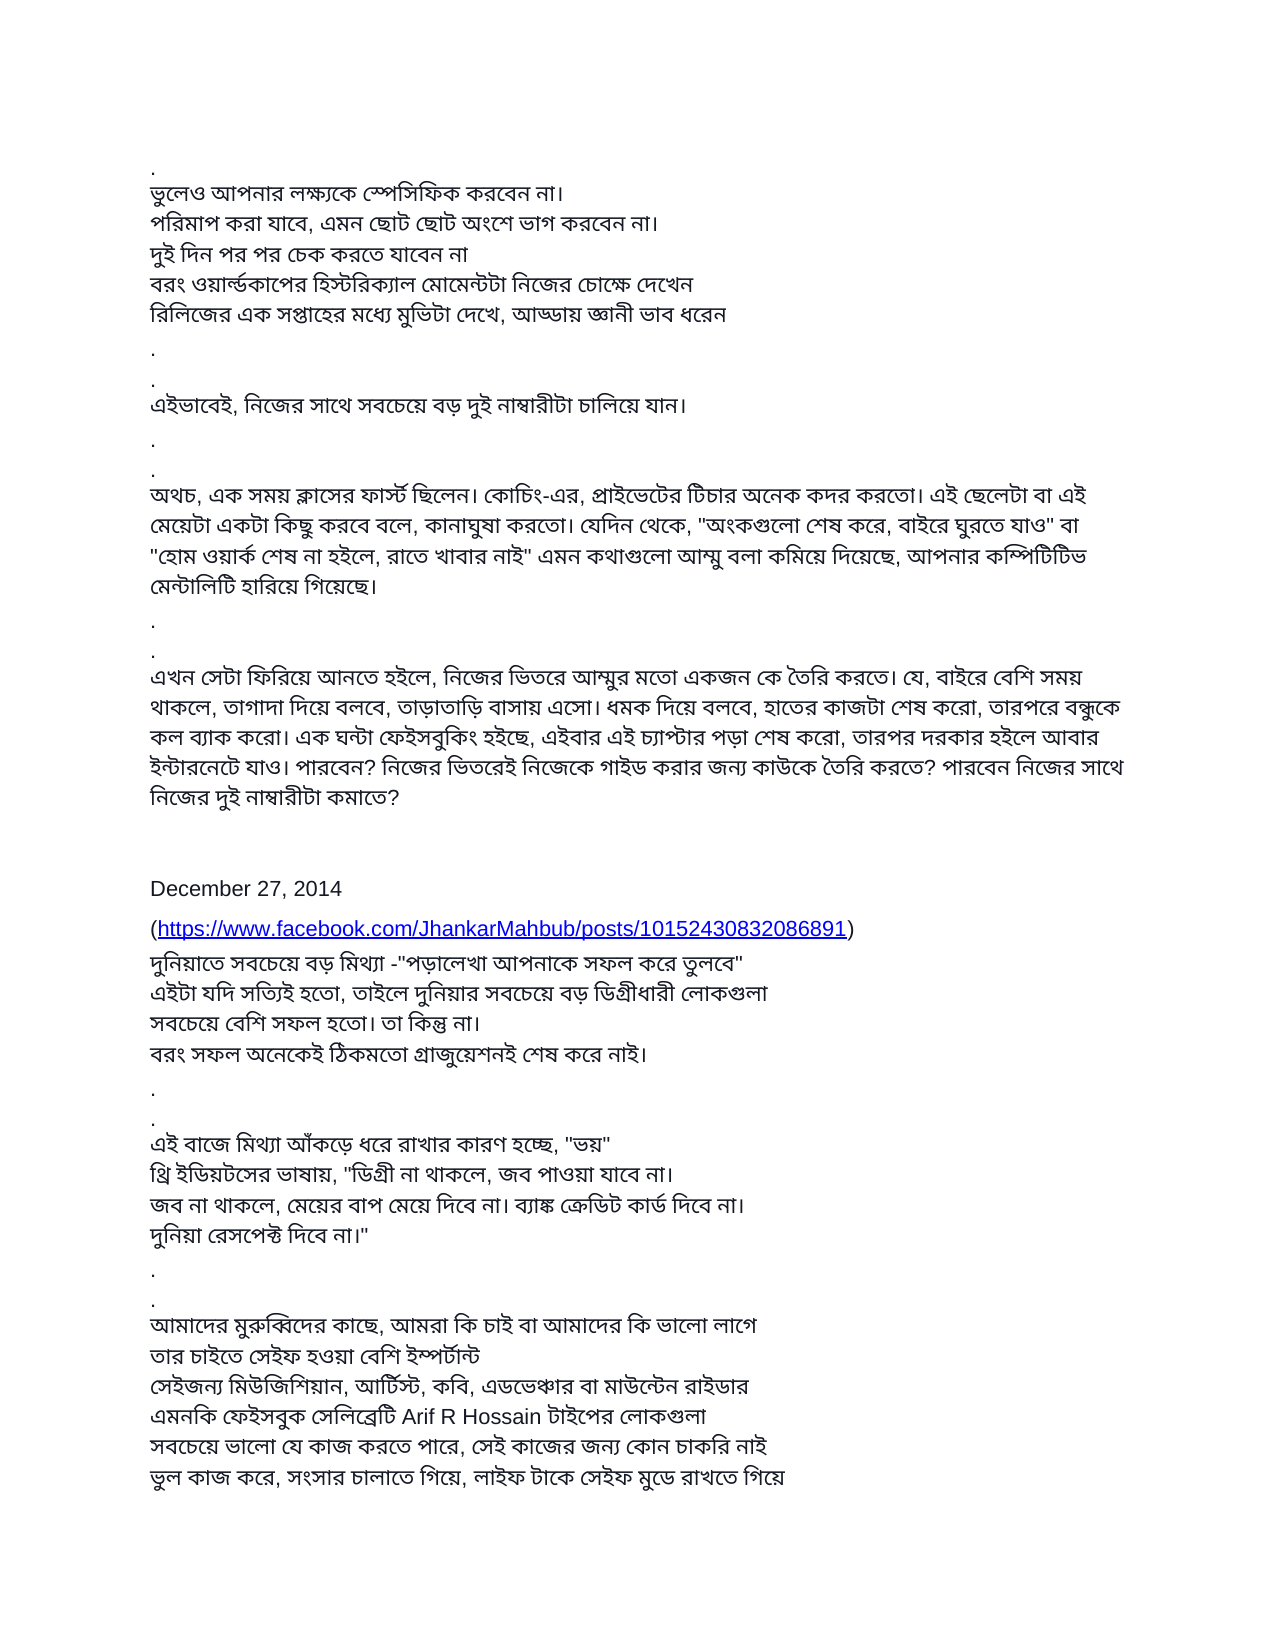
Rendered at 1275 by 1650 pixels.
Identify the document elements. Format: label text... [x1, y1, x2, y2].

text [150, 950, 1125, 1494]
text (https://www.facebook.com/JhankarMahbub/posts/10152430832086891) [150, 910, 1125, 941]
text December 27, 2014 [150, 871, 1125, 901]
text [150, 150, 1125, 814]
